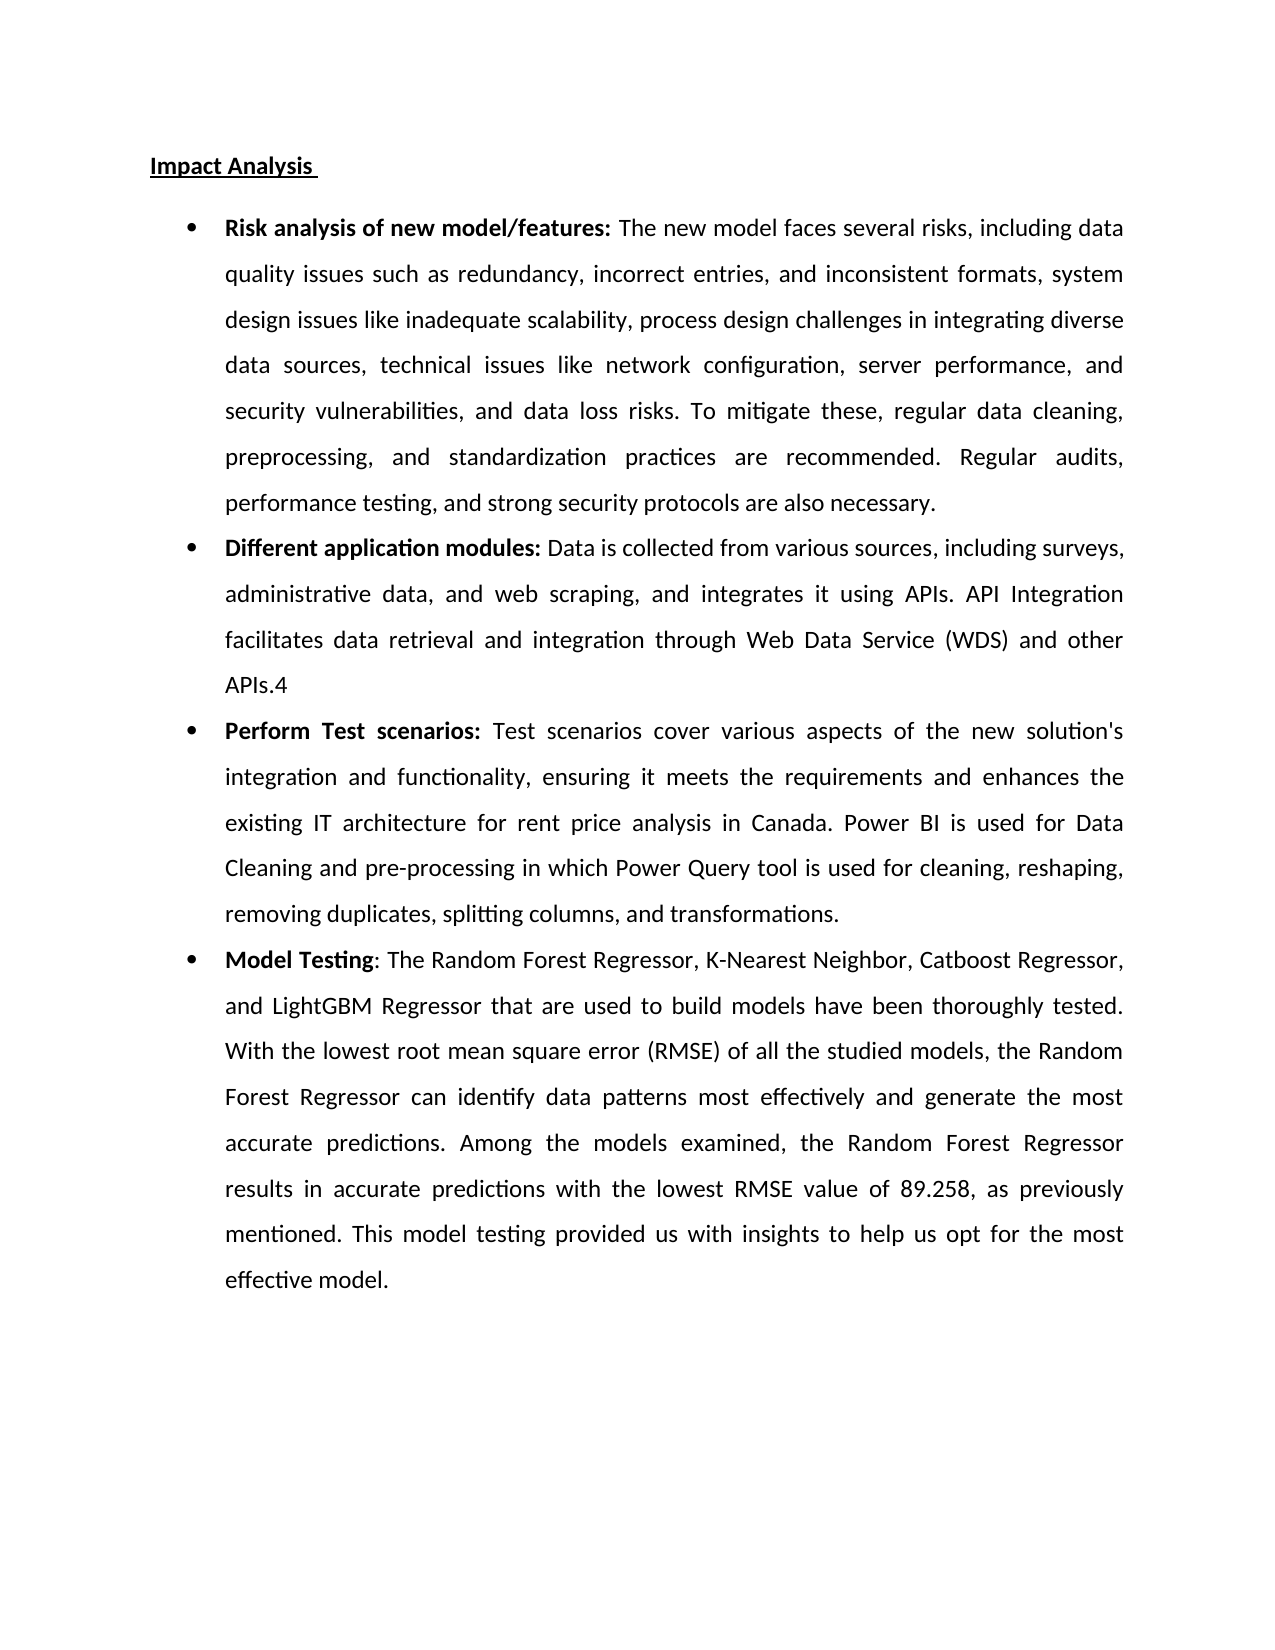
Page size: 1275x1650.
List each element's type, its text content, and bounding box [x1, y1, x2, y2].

list Different application modules: Data is collected from various sources, including surveys, administrative data, and web scraping, and integrates it using APIs. API Integration facilitates data retrieval and integration through Web Data Service (WDS) and other APIs.4 [187, 532, 1125, 700]
list Model Testing: The Random Forest Regressor, K-Nearest Neighbor, Catboost Regressor, and LightGBM Regressor that are used to build models have been thoroughly tested. With the lowest root mean square error (RMSE) of all the studied models, the Random Forest Regressor can identify data patterns most effectively and generate the most accurate predictions. Among the models examined, the Random Forest Regressor results in accurate predictions with the lowest RMSE value of 89.258, as previously mentioned. This model testing provided us with insights to help us opt for the most effective model. [187, 944, 1125, 1295]
text Impact Analysis [150, 150, 1125, 181]
list Perform Test scenarios: Test scenarios cover various aspects of the new solution's integration and functionality, ensuring it meets the requirements and enhances the existing IT architecture for rent price analysis in Canada. Power BI is used for Data Cleaning and pre-processing in which Power Query tool is used for cleaning, reshaping, removing duplicates, splitting columns, and transformations. [187, 715, 1125, 929]
list Risk analysis of new model/features: The new model faces several risks, including data quality issues such as redundancy, incorrect entries, and inconsistent formats, system design issues like inadequate scalability, process design challenges in integrating diverse data sources, technical issues like network configuration, server performance, and security vulnerabilities, and data loss risks. To mitigate these, regular data cleaning, preprocessing, and standardization practices are recommended. Regular audits, performance testing, and strong security protocols are also necessary. [187, 212, 1125, 517]
